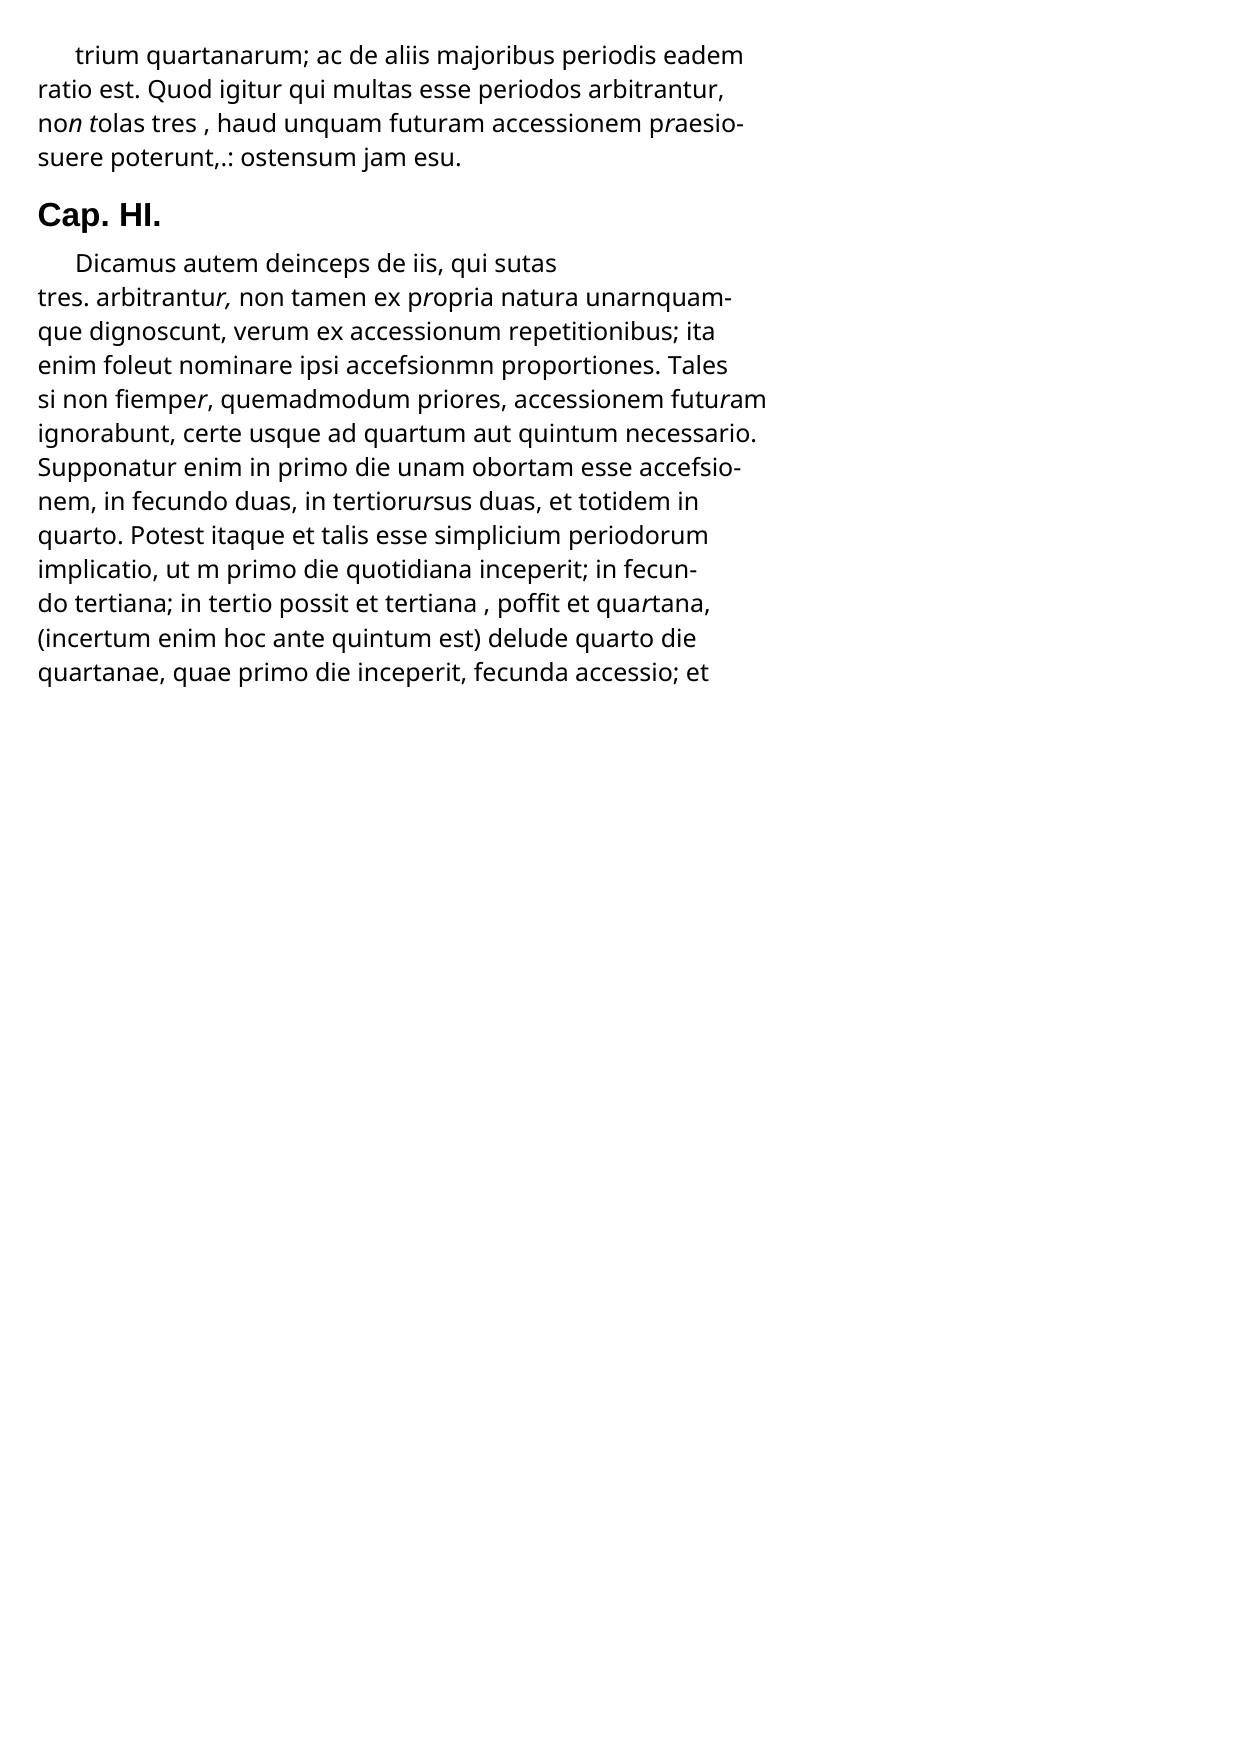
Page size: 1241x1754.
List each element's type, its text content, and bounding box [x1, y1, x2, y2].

text Dicamus autem deinceps de iis, qui sutas tres. arbitrantur, non tamen ex propria natura unarnquam- que dignoscunt, verum ex accessionum repetitionibus; ita enim foleut nominare ipsi accefsionmn proportiones. Tales si non fiemper, quemadmodum priores, accessionem futuram ignorabunt, certe usque ad quartum aut quintum necessario. Supponatur enim in primo die unam obortam esse accefsio- nem, in fecundo duas, in tertiorursus duas, et totidem in quarto. Potest itaque et talis esse simplicium periodorum implicatio, ut m primo die quotidiana inceperit; in fecun- do tertiana; in tertio possit et tertiana , poffit et quartana, (incertum enim hoc ante quintum est) delude quarto die quartanae, quae primo die inceperit, fecunda accessio; et [37, 246, 1203, 688]
subtitle Cap. HI. [37, 194, 1203, 233]
text trium quartanarum; ac de aliis majoribus periodis eadem ratio est. Quod igitur qui multas esse periodos arbitrantur, non tolas tres , haud unquam futuram accessionem praesio- suere poterunt,.: ostensum jam esu. [37, 37, 1203, 174]
